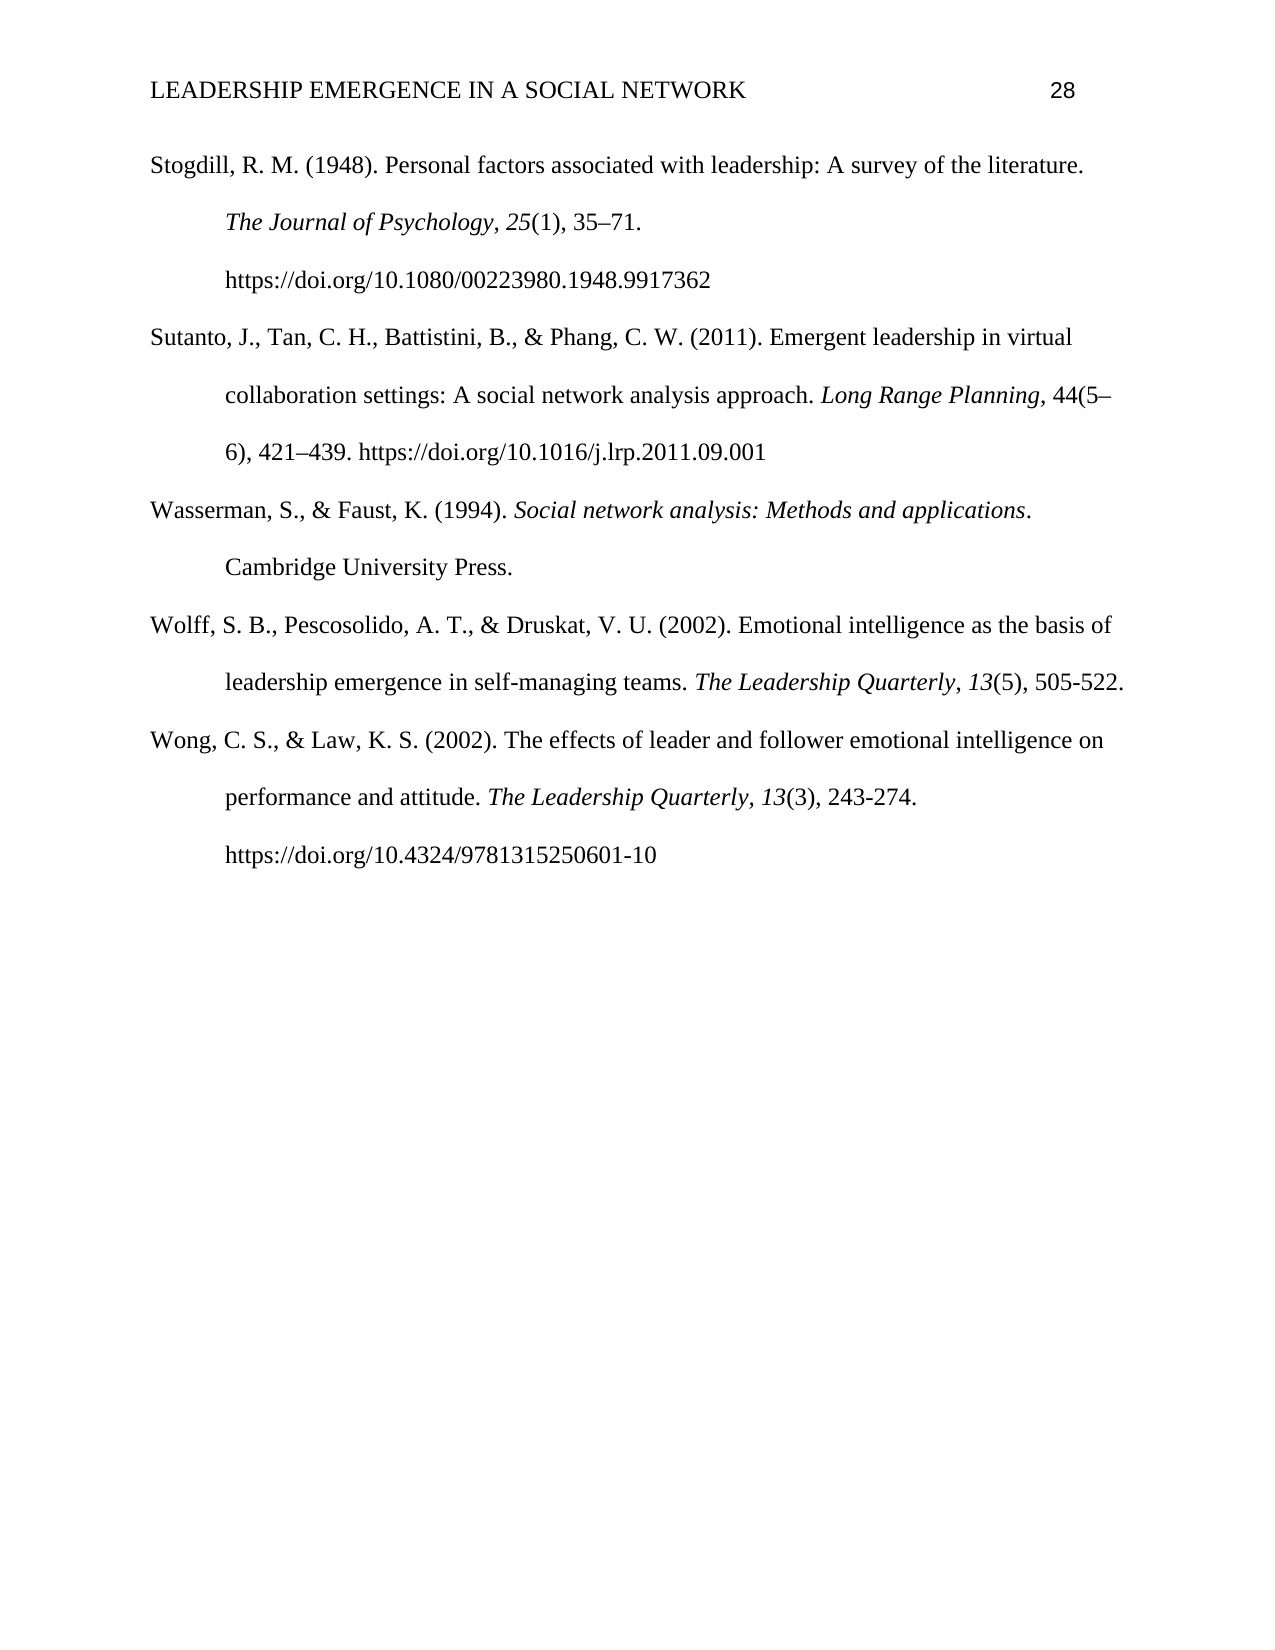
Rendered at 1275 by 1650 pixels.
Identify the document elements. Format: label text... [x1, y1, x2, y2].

text Wong, C. S., & Law, K. S. (2002). The effects of leader and follower emotional intelligence on performance and attitude. The Leadership Quarterly, 13(3), 243-274. https://doi.org/10.4324/9781315250601-10 [150, 725, 1125, 869]
text Sutanto, J., Tan, C. H., Battistini, B., & Phang, C. W. (2011). Emergent leadership in virtual collaboration settings: A social network analysis approach. Long Range Planning, 44(5–6), 421–439. https://doi.org/10.1016/j.lrp.2011.09.001 [150, 322, 1125, 466]
text Wolff, S. B., Pescosolido, A. T., & Druskat, V. U. (2002). Emotional intelligence as the basis of leadership emergence in self-managing teams. The Leadership Quarterly, 13(5), 505-522. [150, 610, 1125, 696]
text Wasserman, S., & Faust, K. (1994). Social network analysis: Methods and applications. Cambridge University Press. [150, 495, 1125, 581]
text Stogdill, R. M. (1948). Personal factors associated with leadership: A survey of the literature. The Journal of Psychology, 25(1), 35–71. https://doi.org/10.1080/00223980.1948.9917362 [150, 150, 1125, 294]
